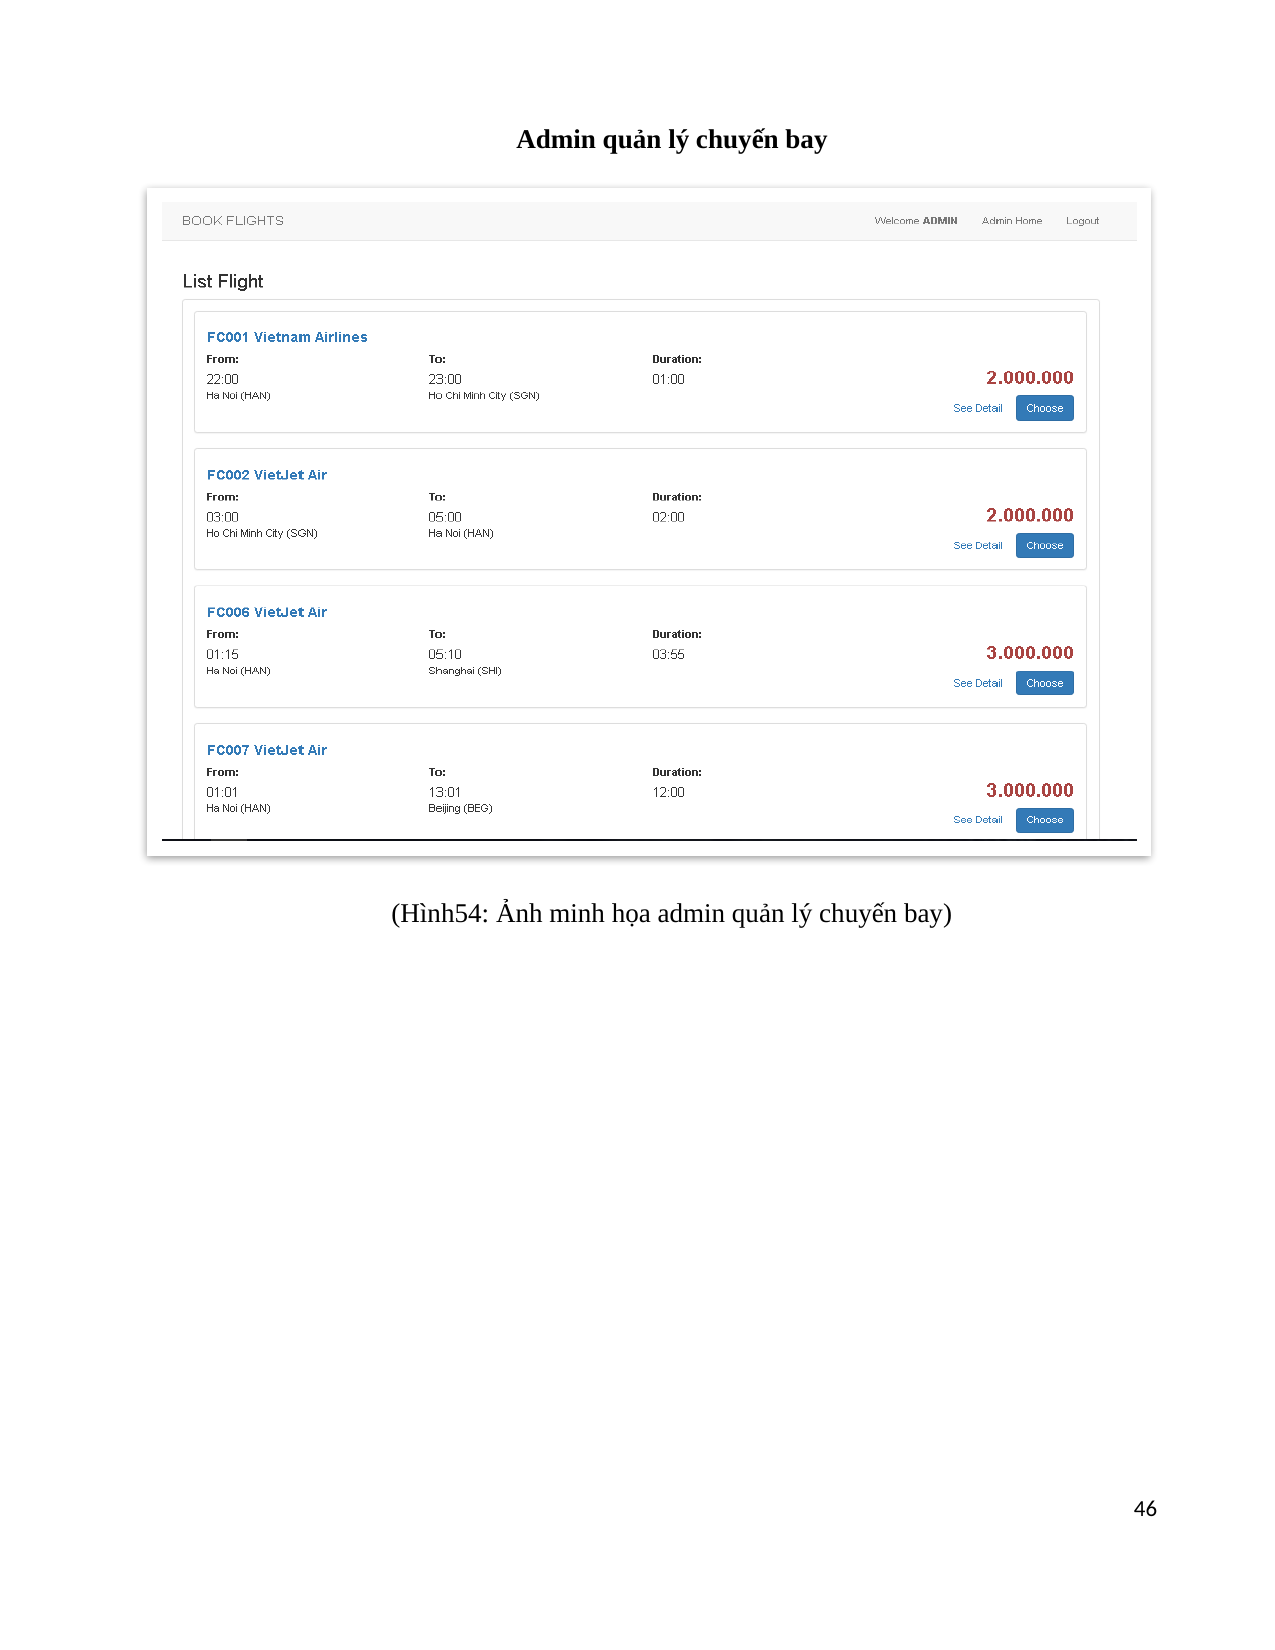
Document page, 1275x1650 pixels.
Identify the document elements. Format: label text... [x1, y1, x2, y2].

text (Hình54: Ảnh minh họa admin quản lý chuyến bay) [177, 897, 1157, 928]
text Admin quản lý chuyến bay [177, 123, 1157, 154]
picture [162, 202, 1137, 841]
